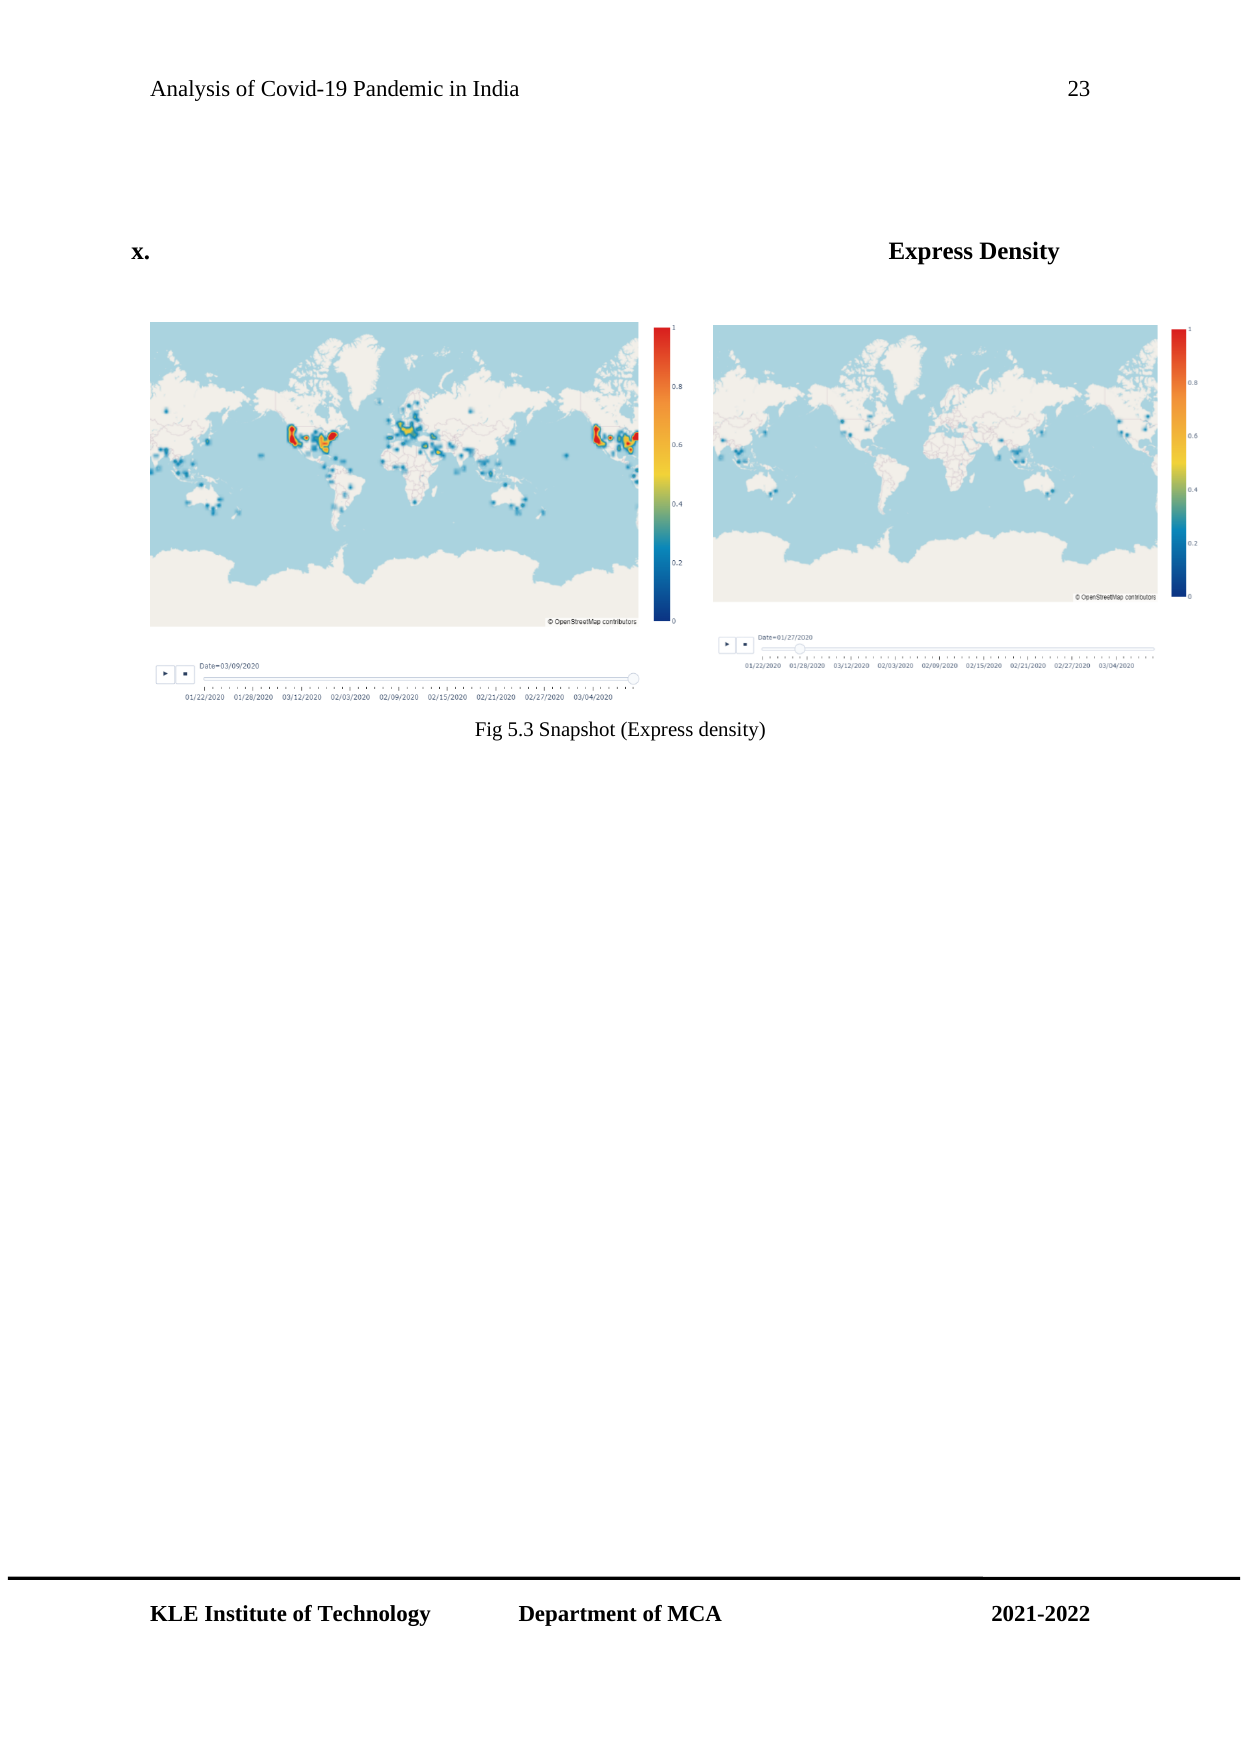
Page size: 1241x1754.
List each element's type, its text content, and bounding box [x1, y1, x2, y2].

list Express Density [150, 236, 1090, 265]
picture [150, 322, 686, 704]
text Fig 5.3 Snapshot (Express density) [150, 717, 1090, 741]
picture [713, 325, 1201, 672]
